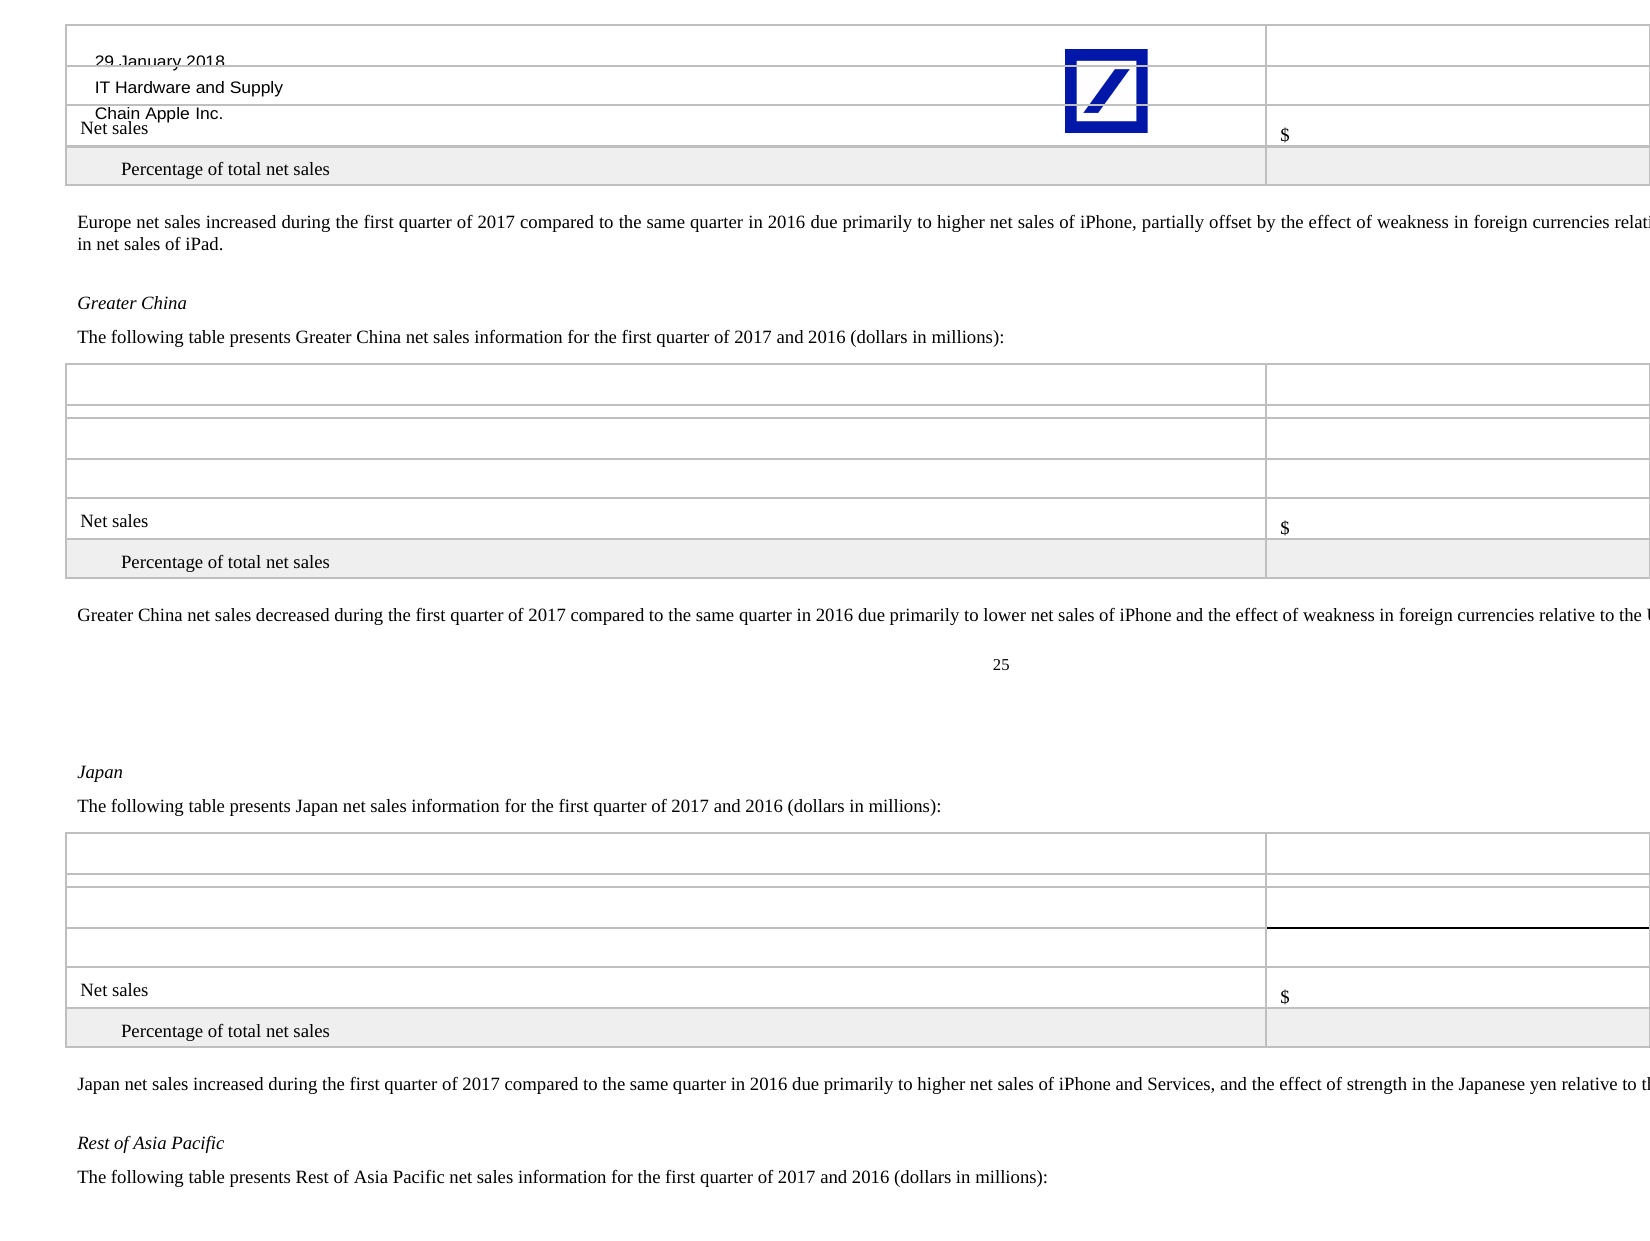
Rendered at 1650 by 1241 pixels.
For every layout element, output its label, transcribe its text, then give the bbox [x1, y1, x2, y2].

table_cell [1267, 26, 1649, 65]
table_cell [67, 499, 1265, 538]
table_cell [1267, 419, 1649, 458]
text The following table presents Greater China net sales information for the first quarter of 2017 and 2016 (dollars in millions): [77, 326, 1650, 347]
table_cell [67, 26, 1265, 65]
text 25 [77, 654, 1650, 674]
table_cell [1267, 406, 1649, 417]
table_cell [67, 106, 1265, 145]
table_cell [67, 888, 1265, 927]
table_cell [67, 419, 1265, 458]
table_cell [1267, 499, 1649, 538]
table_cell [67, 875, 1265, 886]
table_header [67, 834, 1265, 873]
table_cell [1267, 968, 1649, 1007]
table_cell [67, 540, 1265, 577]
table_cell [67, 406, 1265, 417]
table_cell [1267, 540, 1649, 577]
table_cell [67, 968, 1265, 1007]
text The following table presents Rest of Asia Pacific net sales information for the first quarter of 2017 and 2016 (dollars in millions): [77, 1166, 1650, 1188]
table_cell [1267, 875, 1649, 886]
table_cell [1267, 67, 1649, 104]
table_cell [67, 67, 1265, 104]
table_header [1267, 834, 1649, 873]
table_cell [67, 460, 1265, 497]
text Europe net sales increased during the first quarter of 2017 compared to the same quarter in 2016 due primarily to higher net sales of iPhone, partially offset by the effect of weakness in foreign currencies relative to the U.S. dollar and a decrease in net sales of iPad. [77, 211, 1650, 254]
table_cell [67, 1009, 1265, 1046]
text Japan net sales increased during the first quarter of 2017 compared to the same quarter in 2016 due primarily to higher net sales of iPhone and Services, and the effect of strength in the Japanese yen relative to the U.S. dollar. [77, 1073, 1650, 1095]
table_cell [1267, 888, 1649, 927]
text Greater China net sales decreased during the first quarter of 2017 compared to the same quarter in 2016 due primarily to lower net sales of iPhone and the effect of weakness in foreign currencies relative to the U.S. dollar. [77, 604, 1650, 626]
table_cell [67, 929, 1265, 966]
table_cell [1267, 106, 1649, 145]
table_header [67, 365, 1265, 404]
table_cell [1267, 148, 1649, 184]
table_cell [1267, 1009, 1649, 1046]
text Greater China [77, 292, 1650, 313]
text The following table presents Japan net sales information for the first quarter of 2017 and 2016 (dollars in millions): [77, 795, 1650, 816]
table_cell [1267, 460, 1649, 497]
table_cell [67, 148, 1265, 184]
text Japan [77, 761, 1650, 782]
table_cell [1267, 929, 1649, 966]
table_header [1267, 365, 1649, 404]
text Rest of Asia Pacific [77, 1132, 1650, 1154]
